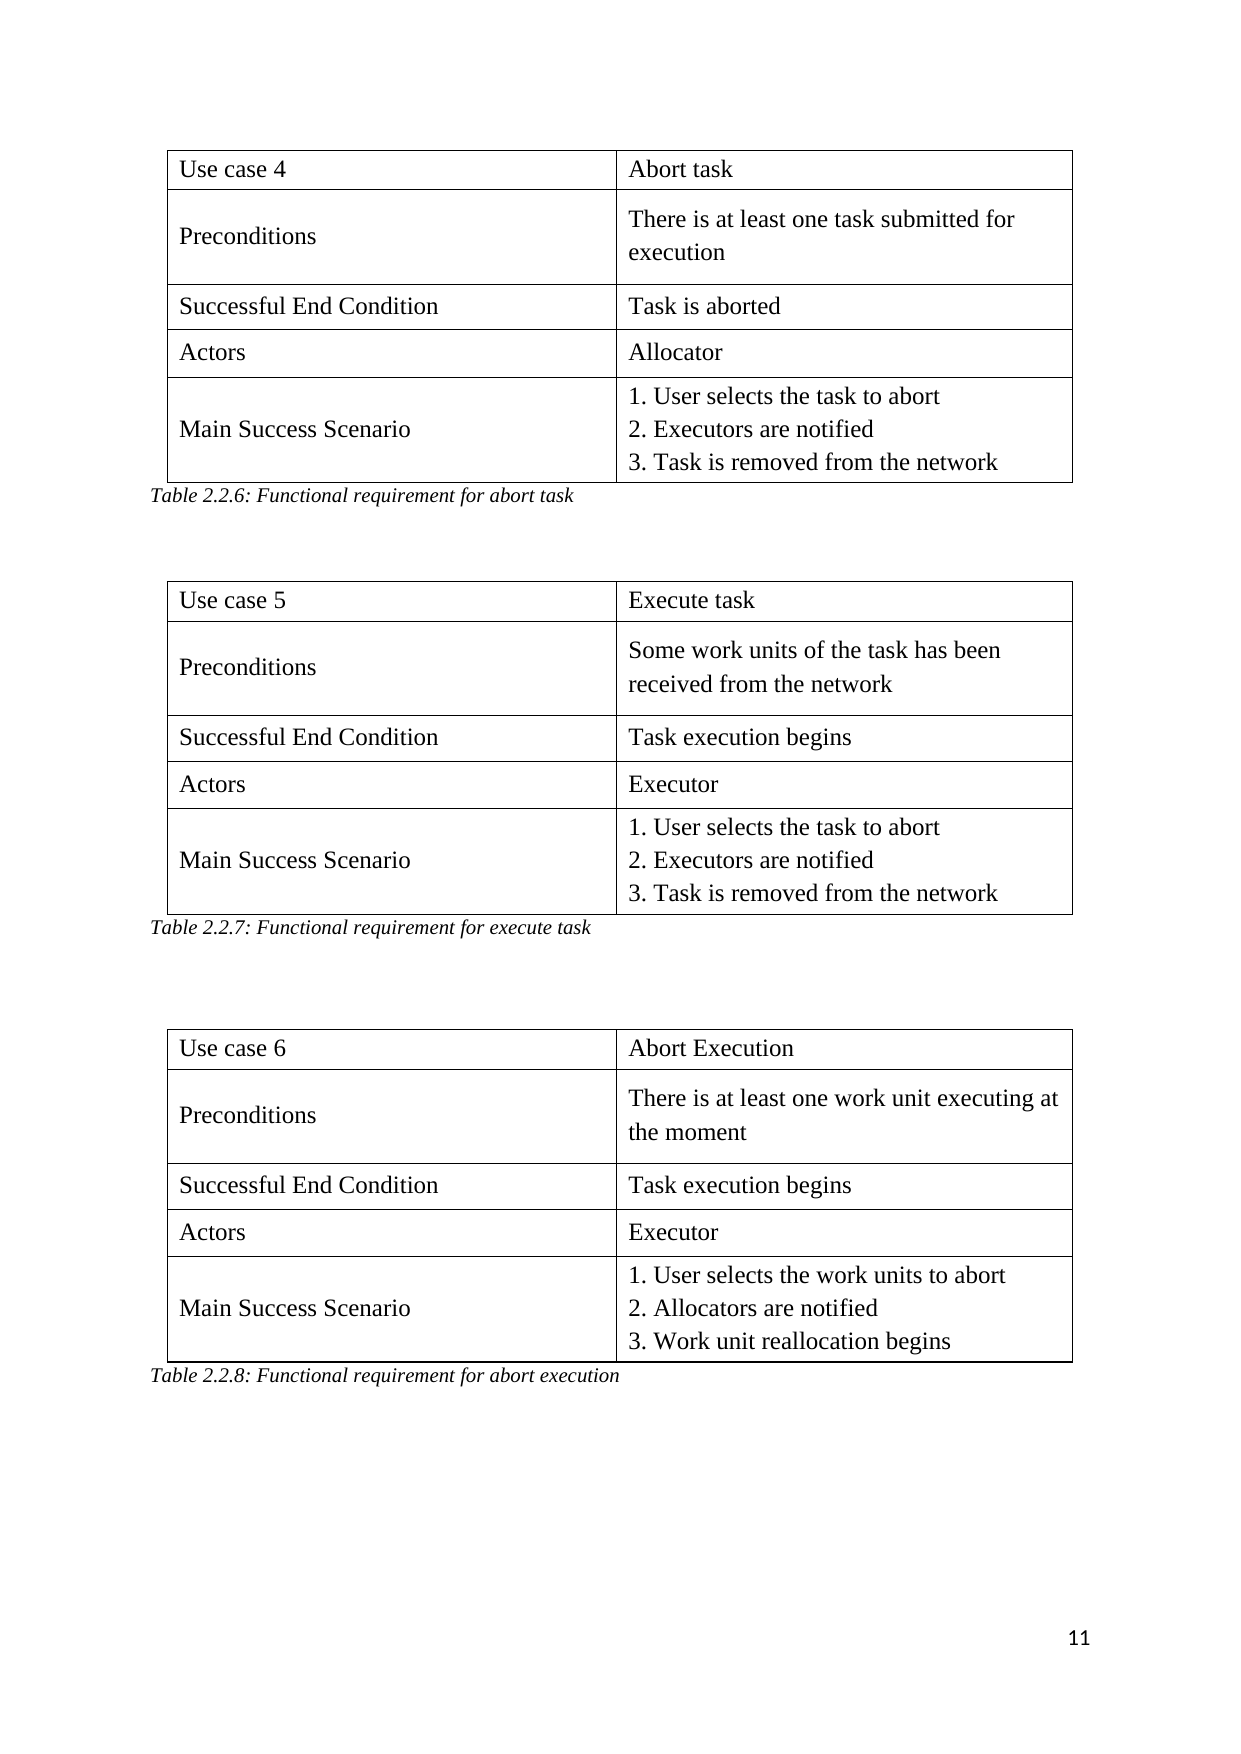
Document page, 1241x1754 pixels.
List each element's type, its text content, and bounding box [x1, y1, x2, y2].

table_cell Task execution begins [617, 716, 1072, 761]
table_cell Task execution begins [617, 1164, 1072, 1208]
table_cell Preconditions [168, 1070, 616, 1163]
table_cell Some work units of the task has been received from the network [617, 622, 1072, 715]
table_cell Actors [168, 762, 616, 808]
table_cell 1. User selects the task to abort 2. Executors are notified 3. Task is removed from the network [617, 378, 1072, 482]
table_cell Successful End Condition [168, 716, 616, 761]
table_header Use case 6 [168, 1030, 616, 1068]
table_cell There is at least one task submitted for execution [617, 190, 1072, 284]
table_header Use case 4 [168, 151, 616, 189]
table_cell Executor [617, 1210, 1072, 1256]
table_cell 1. User selects the work units to abort 2. Allocators are notified 3. Work unit reallocation begins [617, 1257, 1072, 1361]
table_cell Actors [168, 1210, 616, 1256]
table_cell 1. User selects the task to abort 2. Executors are notified 3. Task is removed from the network [617, 809, 1072, 913]
table_cell Actors [168, 330, 616, 377]
table_header Use case 5 [168, 582, 616, 621]
table_header Abort Execution [617, 1030, 1072, 1068]
table_cell Allocator [617, 330, 1072, 377]
table_cell Executor [617, 762, 1072, 808]
table_cell Task is aborted [617, 285, 1072, 329]
table_cell Preconditions [168, 190, 616, 284]
table_cell Successful End Condition [168, 1164, 616, 1208]
table_cell There is at least one work unit executing at the moment [617, 1070, 1072, 1163]
table_header Execute task [617, 582, 1072, 621]
table_cell Successful End Condition [168, 285, 616, 329]
table_cell Preconditions [168, 622, 616, 715]
table_cell Main Success Scenario [168, 1257, 616, 1361]
table_cell Main Success Scenario [168, 809, 616, 913]
table_cell Main Success Scenario [168, 378, 616, 482]
table_header Abort task [617, 151, 1072, 189]
